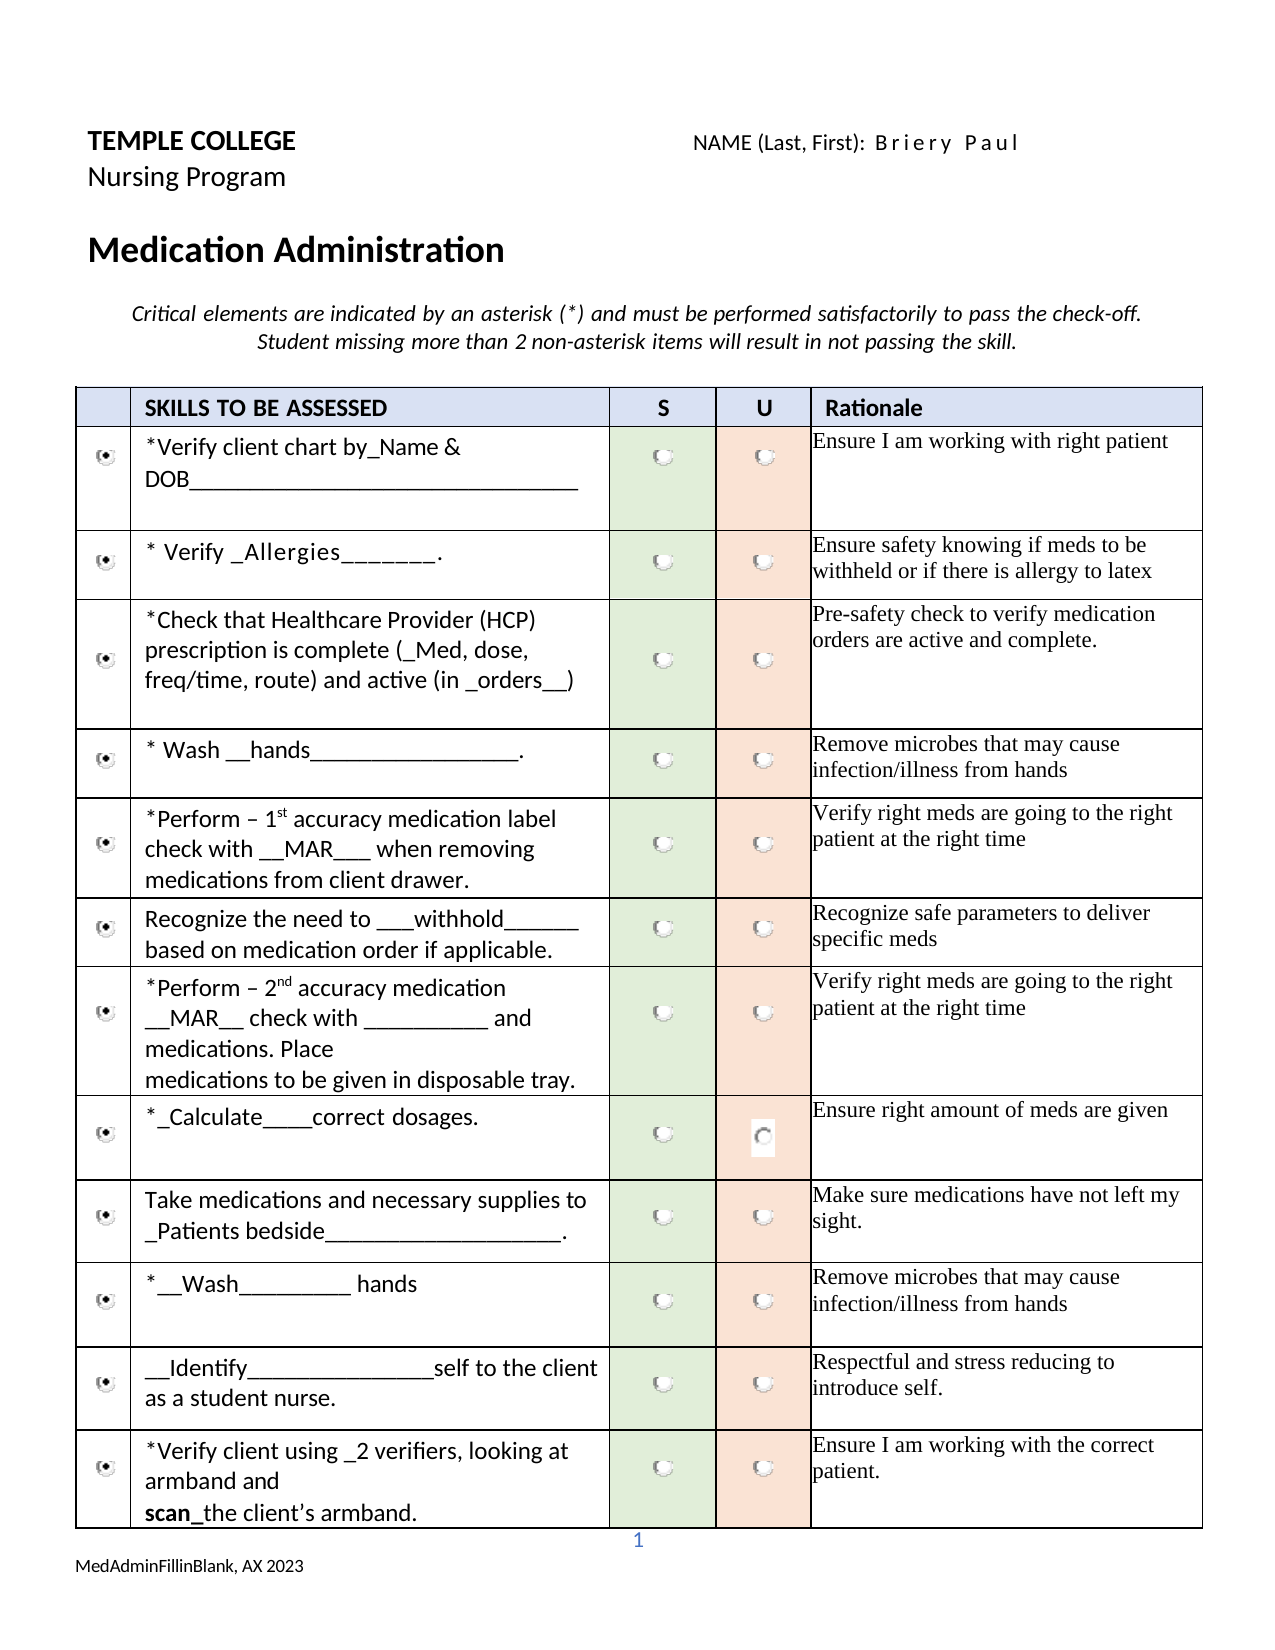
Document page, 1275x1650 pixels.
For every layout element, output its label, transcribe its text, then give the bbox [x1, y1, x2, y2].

table_cell Verify right meds are going to the right patient at the right time [812, 967, 1202, 1095]
picture [752, 1377, 774, 1394]
text Student missing more than 2 non-asterisk items will result in not passing the skill. [131, 327, 1146, 355]
picture [652, 1127, 674, 1144]
picture [95, 921, 116, 939]
picture [752, 753, 774, 770]
picture [752, 1006, 774, 1023]
picture [652, 1294, 674, 1311]
picture [752, 1461, 774, 1478]
picture [652, 753, 674, 770]
table_cell [717, 1348, 810, 1429]
table_cell Recognize safe parameters to deliver specific meds [812, 899, 1202, 966]
table_cell [610, 600, 715, 728]
table_cell Ensure safety knowing if meds to be withheld or if there is allergy to latex [812, 531, 1202, 598]
picture [752, 555, 774, 572]
table_cell [77, 799, 130, 897]
table_cell [77, 531, 130, 598]
table_cell [610, 1263, 715, 1346]
table_cell * Wash __hands_________________. [131, 730, 609, 797]
table_cell [610, 730, 715, 797]
table_cell * Verify _Allergies_______. [131, 531, 609, 598]
table_cell [717, 427, 810, 530]
picture [752, 653, 774, 670]
picture [95, 555, 116, 572]
table_cell Respectful and stress reducing to introduce self. [812, 1348, 1202, 1429]
picture [652, 921, 674, 939]
text TEMPLE COLLEGE NAME (Last, First): Briery Paul [87, 122, 1212, 158]
text Nursing Program [87, 158, 1212, 194]
table_cell [610, 967, 715, 1095]
picture [95, 1210, 116, 1227]
table_cell *Perform – 2nd accuracy medication __MAR__ check with __________ and medications. Place medications to be given in disposable tray. [131, 967, 609, 1095]
table_cell [77, 1263, 130, 1346]
table_cell [717, 1096, 810, 1179]
table_cell [77, 967, 130, 1095]
table_cell [77, 1431, 130, 1527]
picture [95, 1006, 116, 1023]
text Critical elements are indicated by an asterisk (*) and must be performed satisfactorily to pass the check-off. [131, 299, 1145, 327]
table_cell [717, 531, 810, 598]
table_cell Ensure right amount of meds are given [812, 1096, 1202, 1179]
table_cell *Verify client using _2 verifiers, looking at armband and scan_the client’s armband. [131, 1431, 609, 1527]
picture [652, 1377, 674, 1394]
picture [95, 1294, 116, 1311]
table_header U [717, 388, 810, 426]
table_cell [610, 531, 715, 598]
table_cell [610, 899, 715, 966]
table_cell [610, 1181, 715, 1262]
table_cell [77, 427, 130, 530]
picture [95, 653, 116, 670]
table_cell [610, 1348, 715, 1429]
table_cell Remove microbes that may cause infection/illness from hands [812, 1263, 1202, 1346]
picture [95, 1127, 116, 1144]
picture [652, 555, 674, 572]
picture [652, 653, 674, 670]
table_cell Pre-safety check to verify medication orders are active and complete. [812, 600, 1202, 728]
picture [754, 450, 775, 467]
table_cell Take medications and necessary supplies to _Patients bedside___________________. [131, 1181, 609, 1262]
table_header Rationale [812, 388, 1202, 426]
table_cell Verify right meds are going to the right patient at the right time [812, 799, 1202, 897]
table_cell [717, 1181, 810, 1262]
picture [652, 1461, 674, 1478]
table_cell [717, 730, 810, 797]
table_cell [77, 1348, 130, 1429]
table_cell *Verify client chart by_Name & DOB________________________________ [131, 427, 609, 530]
table_cell *__Wash_________ hands [131, 1263, 609, 1346]
picture [95, 450, 116, 467]
table_cell [610, 799, 715, 897]
table_cell [77, 730, 130, 797]
table_cell *Check that Healthcare Provider (HCP) prescription is complete (_Med, dose, freq/time, route) and active (in _orders__) [131, 600, 609, 728]
table_cell Make sure medications have not left my sight. [812, 1181, 1202, 1262]
picture [652, 1210, 674, 1227]
table_cell __Identify_______________self to the client as a student nurse. [131, 1348, 609, 1429]
picture [95, 753, 116, 770]
picture [751, 1119, 775, 1157]
table_header [77, 388, 130, 426]
picture [95, 1461, 116, 1478]
table_cell Ensure I am working with right patient [812, 427, 1202, 530]
table_cell [610, 1431, 715, 1527]
picture [752, 837, 774, 854]
table_cell [77, 1181, 130, 1262]
table_header S [610, 388, 715, 426]
table_cell [717, 899, 810, 966]
table_cell [717, 600, 810, 728]
picture [752, 1294, 774, 1311]
picture [752, 1210, 774, 1227]
table_cell *Perform – 1st accuracy medication label check with __MAR___ when removing medications from client drawer. [131, 799, 609, 897]
table_cell [717, 967, 810, 1095]
table_cell [717, 799, 810, 897]
table_header SKILLS TO BE ASSESSED [131, 388, 609, 426]
picture [752, 921, 774, 939]
table_cell *_Calculate____correct dosages. [131, 1096, 609, 1179]
title Medication Administration [87, 226, 1212, 271]
picture [652, 837, 674, 854]
picture [652, 450, 674, 467]
table_cell [717, 1263, 810, 1346]
table_cell [610, 427, 715, 530]
picture [652, 1006, 674, 1023]
table_cell [717, 1431, 810, 1527]
picture [95, 837, 116, 854]
table_cell [77, 600, 130, 728]
table_cell Recognize the need to ___withhold______ based on medication order if applicable. [131, 899, 609, 966]
table_cell Remove microbes that may cause infection/illness from hands [812, 730, 1202, 797]
table_cell Ensure I am working with the correct patient. [812, 1431, 1202, 1527]
table_cell [610, 1096, 715, 1179]
table_cell [77, 899, 130, 966]
table_cell [77, 1096, 130, 1179]
picture [95, 1377, 116, 1394]
